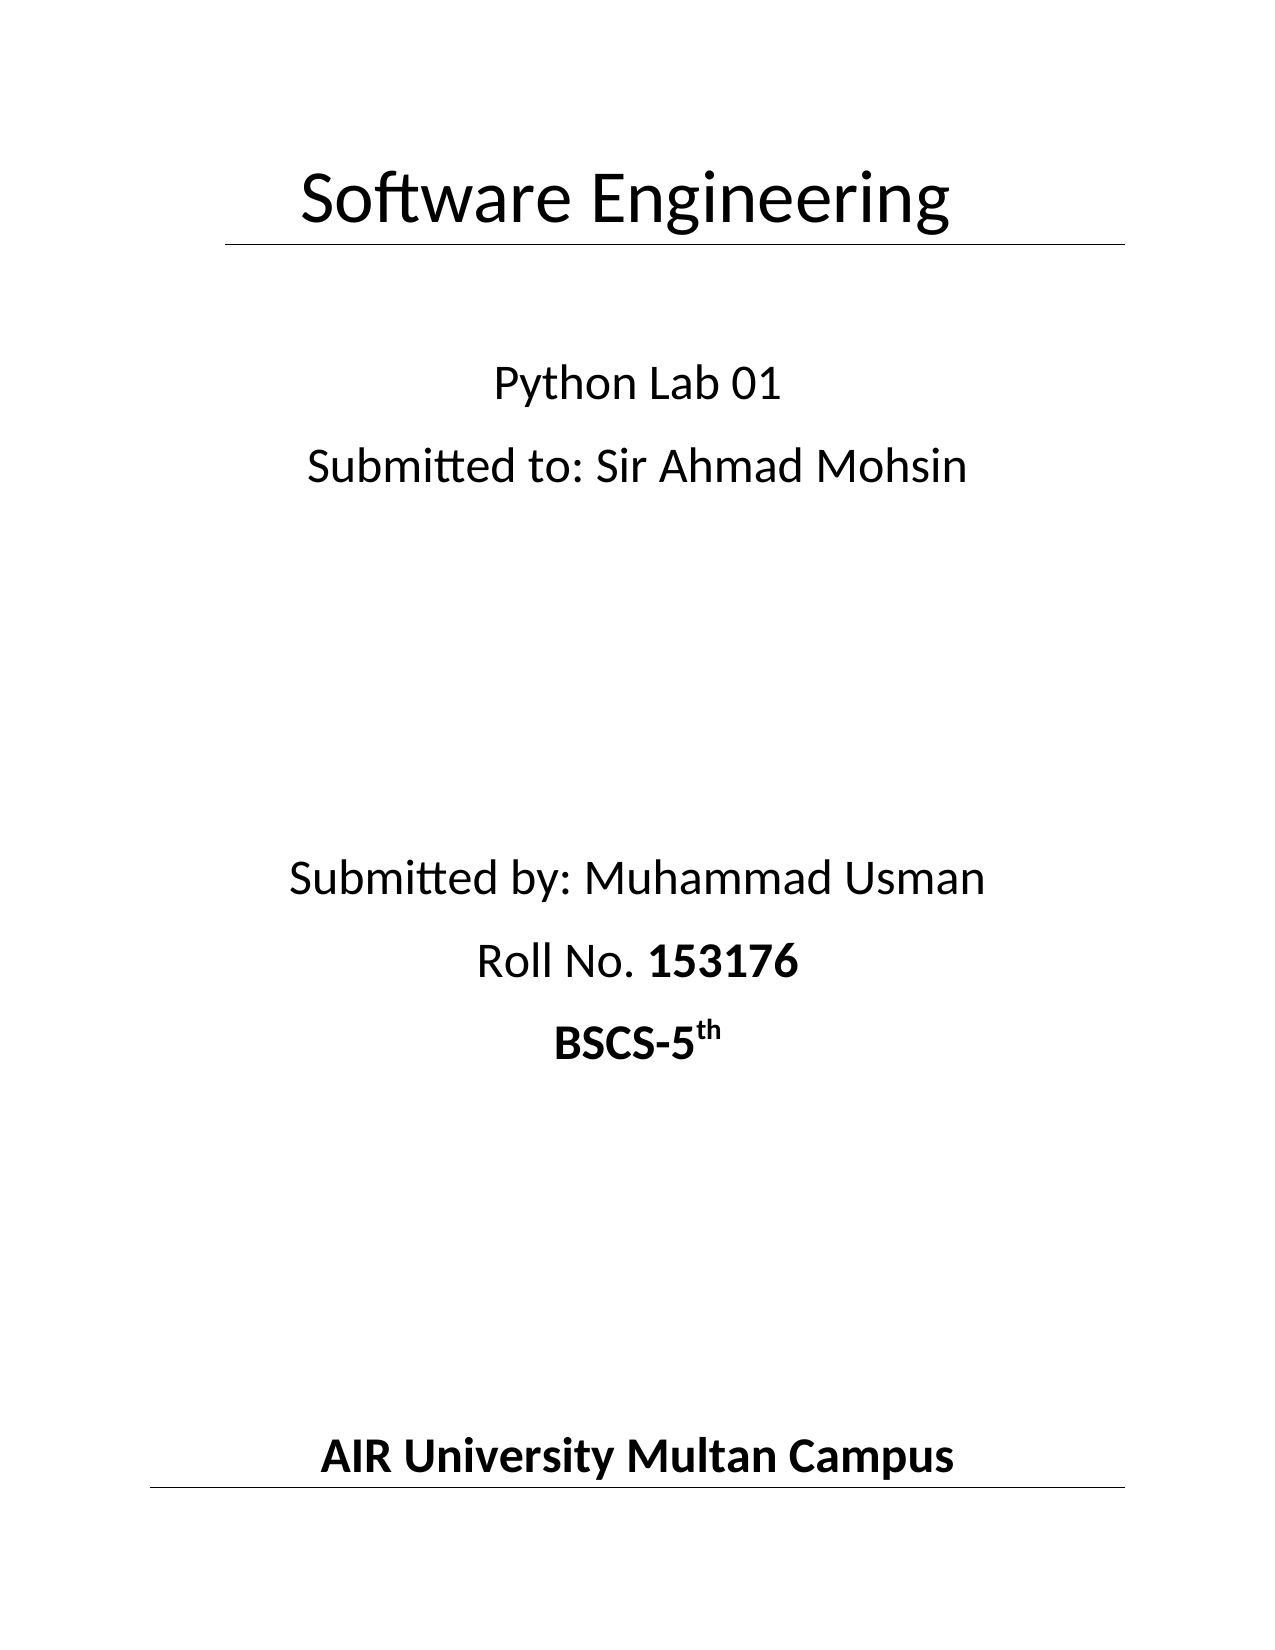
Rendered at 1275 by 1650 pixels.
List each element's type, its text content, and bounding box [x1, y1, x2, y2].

text BSCS-5th [150, 1011, 1125, 1072]
text Python Lab 01 [150, 351, 1125, 412]
text Submitted by: Muhammad Usman [150, 846, 1125, 907]
text AIR University Multan Campus [150, 1424, 1125, 1487]
text Roll No. 153176 [150, 929, 1125, 990]
text Submitted to: Sir Ahmad Mohsin [150, 434, 1125, 495]
text Software Engineering [225, 150, 1125, 244]
